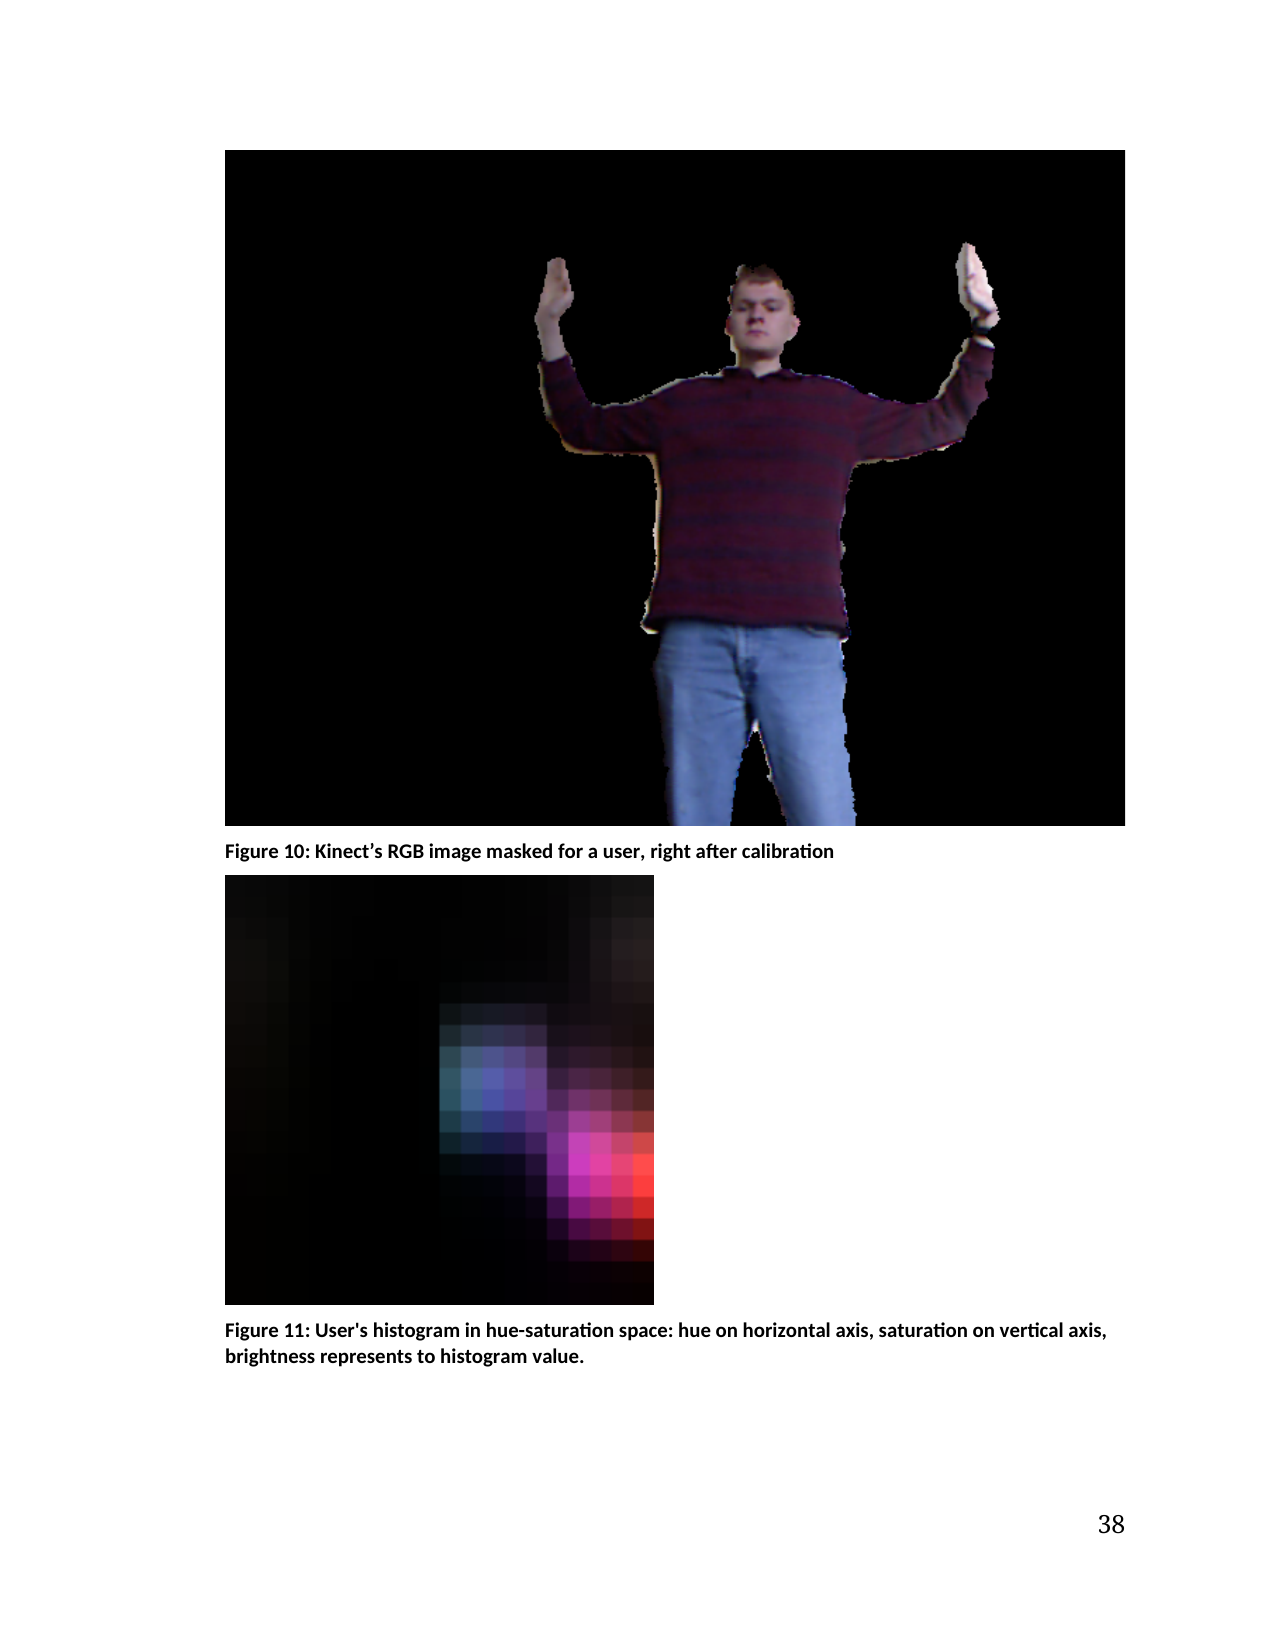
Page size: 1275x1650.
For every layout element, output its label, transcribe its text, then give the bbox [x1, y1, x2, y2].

picture [225, 150, 1125, 826]
picture [225, 875, 654, 1305]
